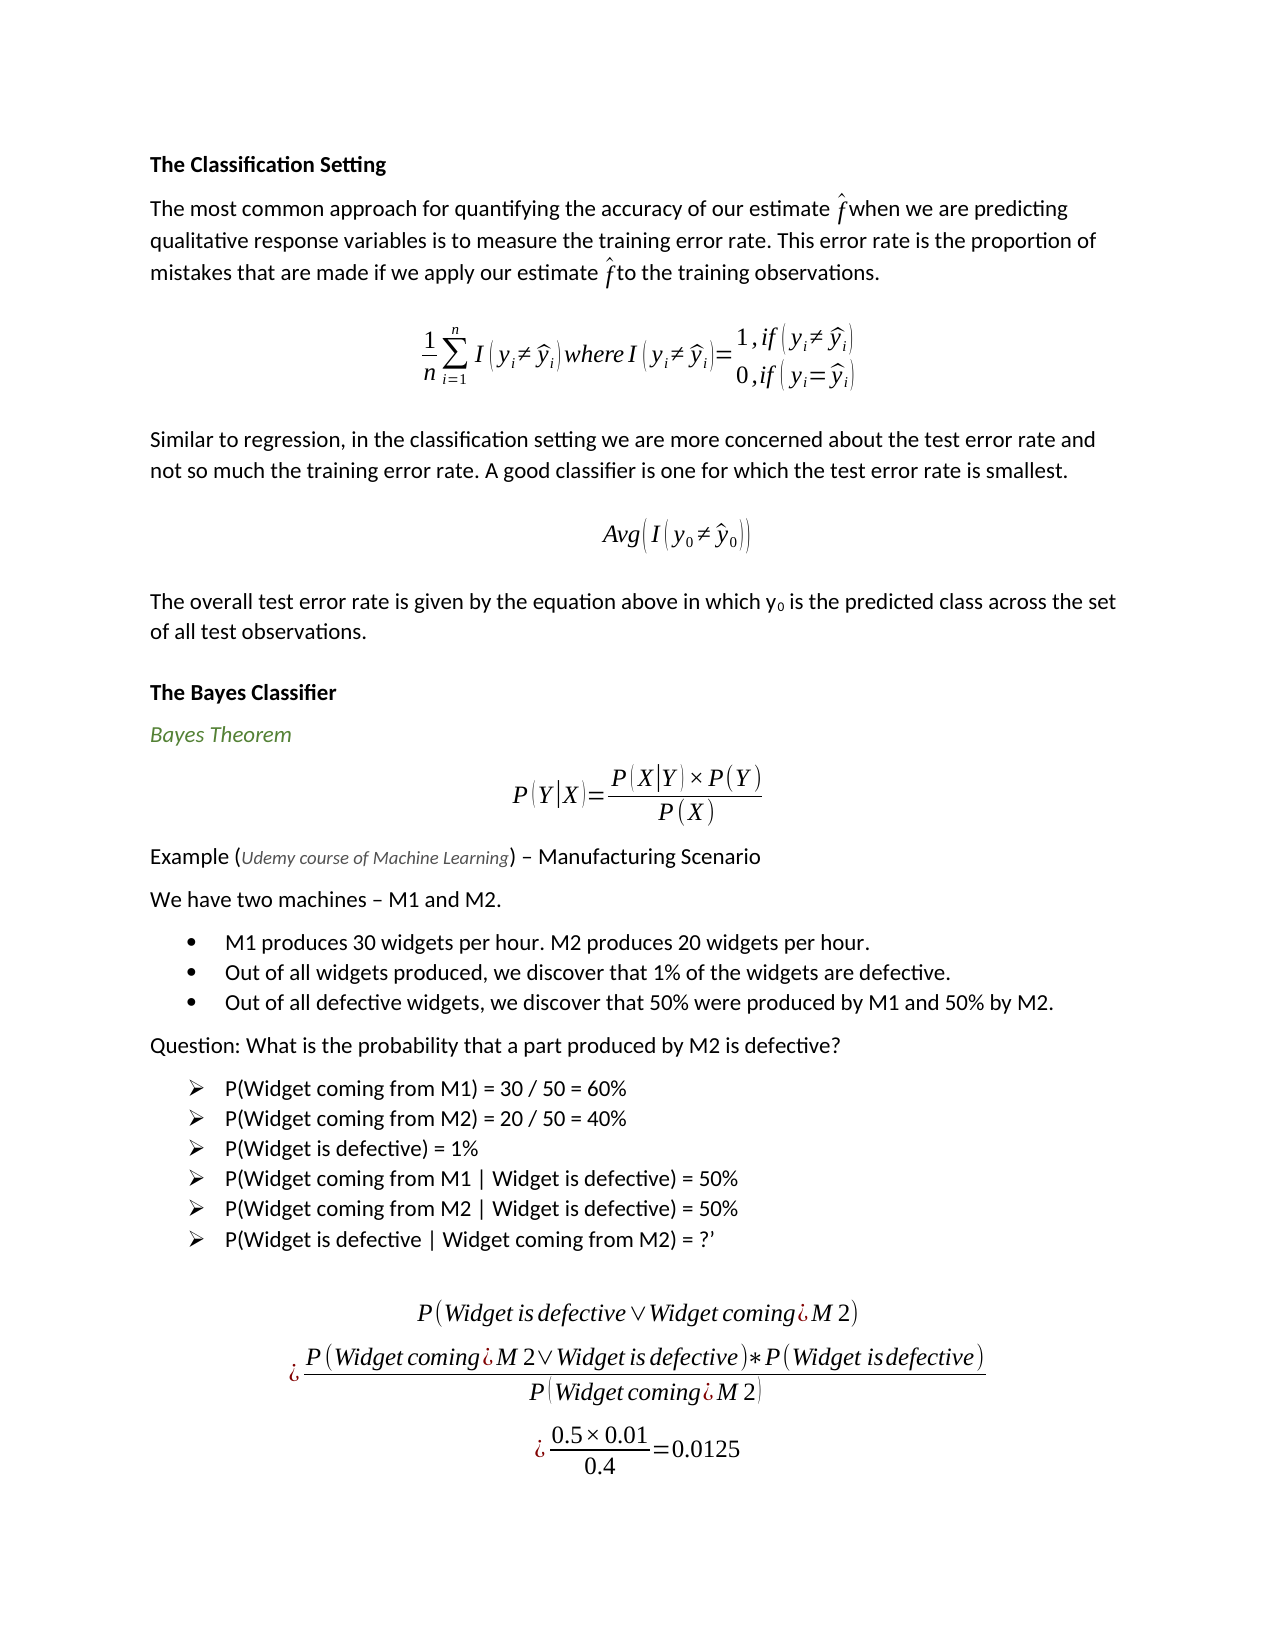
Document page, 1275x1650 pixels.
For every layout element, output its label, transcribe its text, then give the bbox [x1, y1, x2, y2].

list Out of all defective widgets, we discover that 50% were produced by M1 and 50% by M2. [187, 988, 1125, 1016]
text The overall test error rate is given by the equation above in which y0 is the predicted class across the set of all test observations. [150, 587, 1125, 645]
text Question: What is the probability that a part produced by M2 is defective? [150, 1031, 1125, 1059]
text Bayes Theorem [150, 720, 1125, 748]
text The most common approach for quantifying the accuracy of our estimate when we are predicting qualitative response variables is to measure the training error rate. This error rate is the proportion of mistakes that are made if we apply our estimate to the training observations. [150, 193, 1125, 288]
text The Classification Setting [150, 150, 1125, 178]
text The Bayes Classifier [150, 678, 1125, 706]
list P(Widget coming from M2) = 20 / 50 = 40% [187, 1104, 1125, 1132]
list P(Widget is defective) = 1% [187, 1134, 1125, 1162]
list M1 produces 30 widgets per hour. M2 produces 20 widgets per hour. [187, 928, 1125, 956]
list P(Widget coming from M2 | Widget is defective) = 50% [187, 1194, 1125, 1222]
list P(Widget coming from M1 | Widget is defective) = 50% [187, 1164, 1125, 1192]
list Out of all widgets produced, we discover that 1% of the widgets are defective. [187, 958, 1125, 986]
text Example (Udemy course of Machine Learning) – Manufacturing Scenario [150, 842, 1125, 870]
list P(Widget is defective | Widget coming from M2) = ?’ [187, 1225, 1125, 1253]
text Similar to regression, in the classification setting we are more concerned about the test error rate and not so much the training error rate. A good classifier is one for which the test error rate is smallest. [150, 426, 1125, 484]
list P(Widget coming from M1) = 30 / 50 = 60% [187, 1074, 1125, 1102]
text We have two machines – M1 and M2. [150, 885, 1125, 913]
